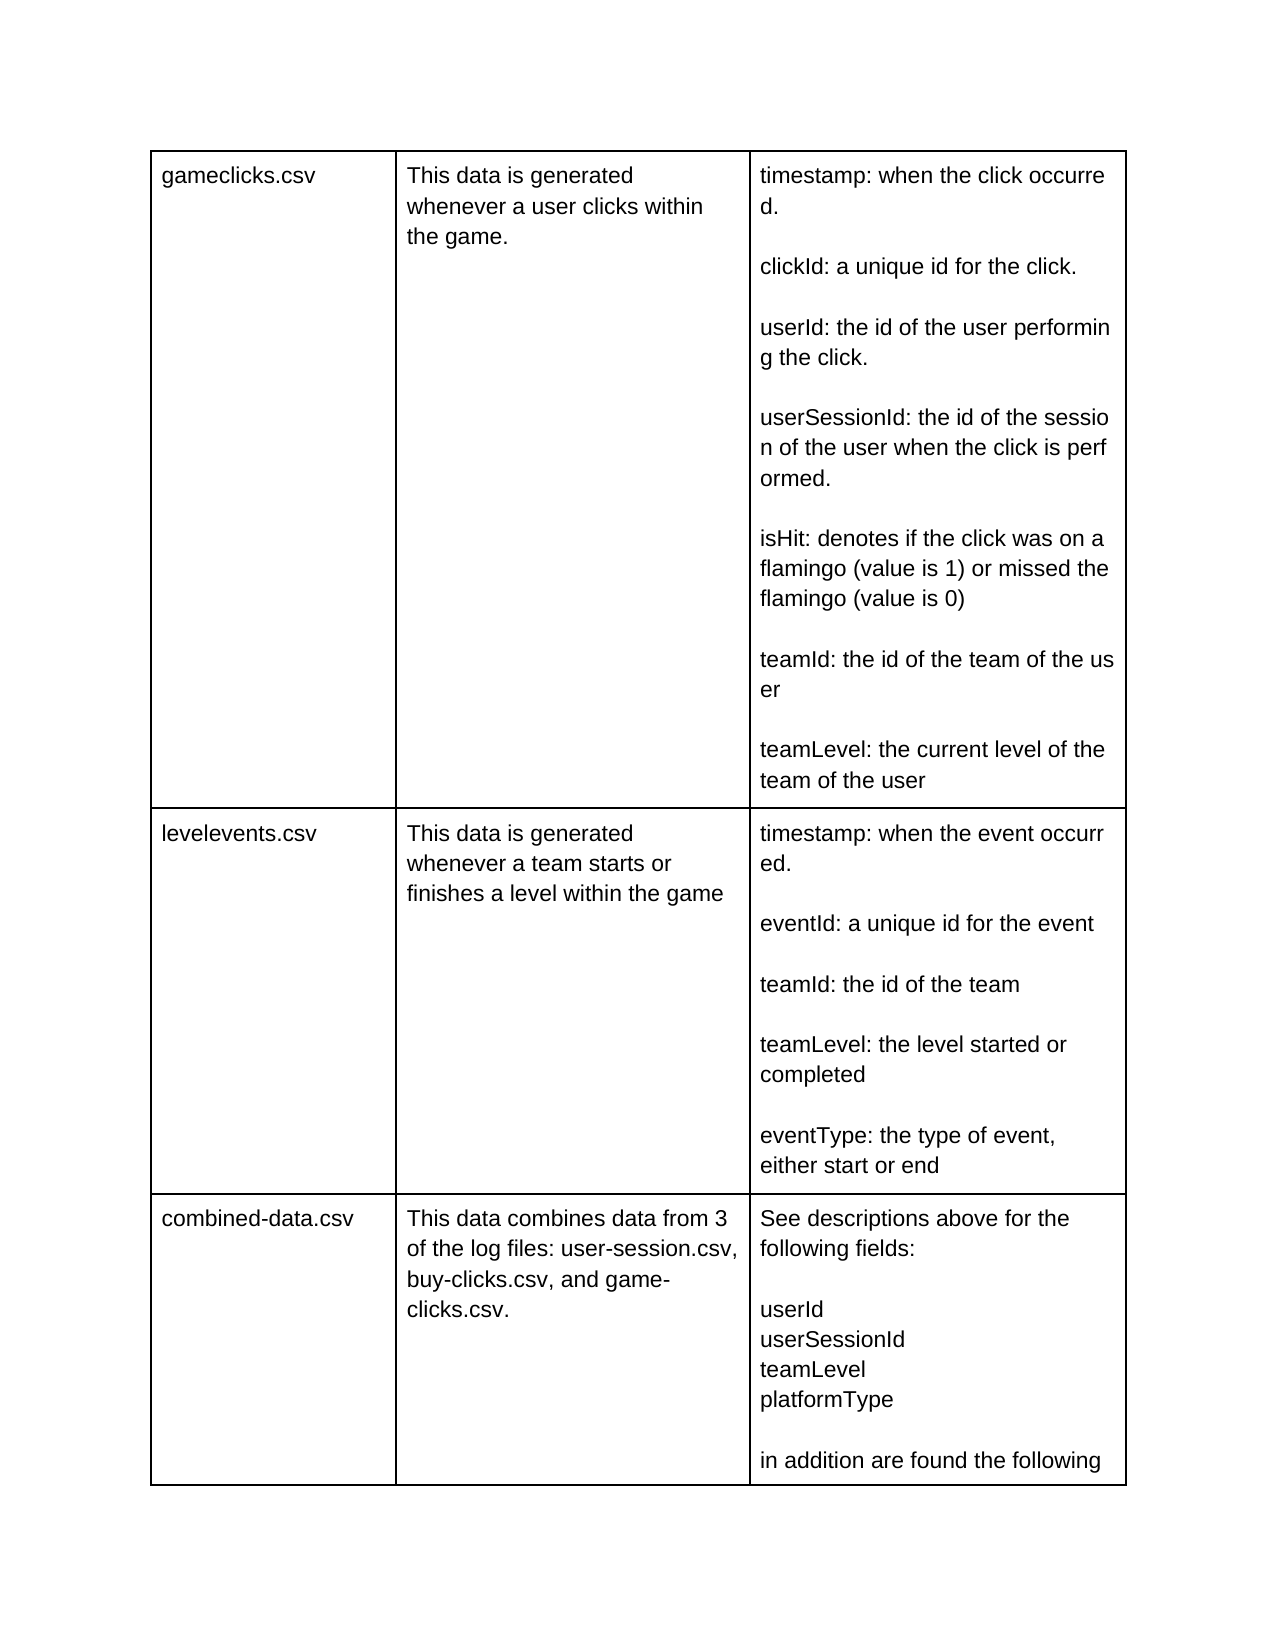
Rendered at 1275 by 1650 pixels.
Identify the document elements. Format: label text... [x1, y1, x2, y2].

table_cell level­events.csv [152, 809, 395, 1193]
table_cell timestamp: when the click occurred. clickId: a unique id for the click. userId: the id of the user performing the click. userSessionId: the id of the session of the user when the click is performed. isHit: denotes if the click was on a flamingo (value is 1) or missed the flamingo (value is 0) teamId: the id of the team of the user teamLevel: the current level of the team of the user [751, 152, 1125, 807]
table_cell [751, 1195, 1125, 1484]
table_cell This data is generated whenever a team starts or finishes a level within the game [397, 809, 749, 1193]
table_cell timestamp: when the event occurred. eventId: a unique id for the event teamId: the id of the team teamLevel: the level started or completed eventType: the type of event, either start or end [751, 809, 1125, 1193]
table_cell This data is generated whenever a user clicks within the game. [397, 152, 749, 807]
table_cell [397, 1195, 749, 1484]
table_cell combined-data.csv [152, 1195, 395, 1484]
table_cell game­clicks.csv [152, 152, 395, 807]
